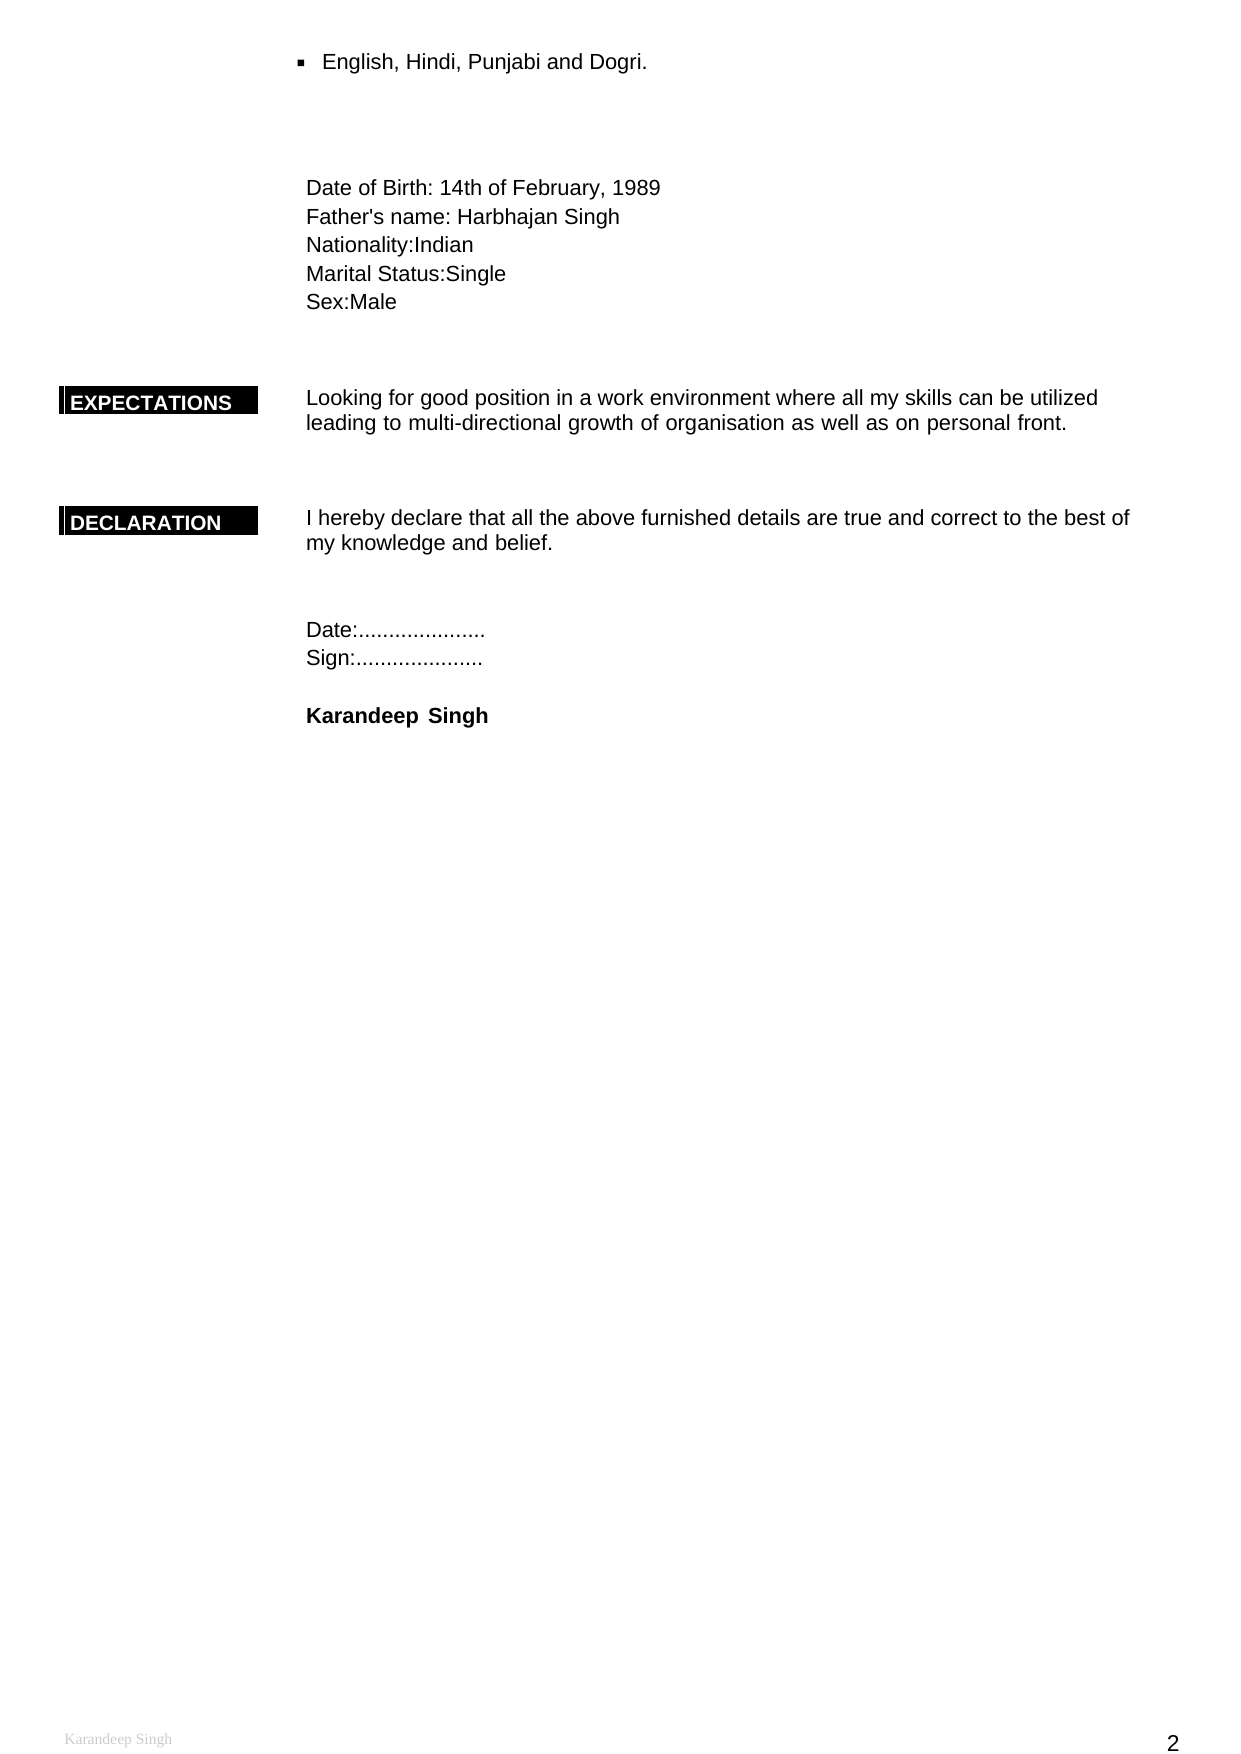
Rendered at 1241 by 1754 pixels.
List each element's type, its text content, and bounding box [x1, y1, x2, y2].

text Sign:..................... [306, 645, 1192, 671]
text English, Hindi, Punjabi and Dogri. [322, 49, 1192, 74]
text Marital Status:Single Sex:Male [306, 261, 596, 314]
text Date:..................... [306, 616, 1192, 642]
text DECLARATION I hereby declare that all the above furnished details are true and correct to the best of my knowledge and belief. [59, 503, 1150, 555]
text Date of Birth: 14th of February, 1989 Father's name: Harbhajan Singh Nationality:Indian [306, 175, 738, 257]
subtitle Karandeep Singh [306, 703, 1192, 728]
text EXPECTATIONS Looking for good position in a work environment where all my skills can be utilized leading to multi-directional growth of organisation as well as on personal front. [59, 383, 1118, 435]
